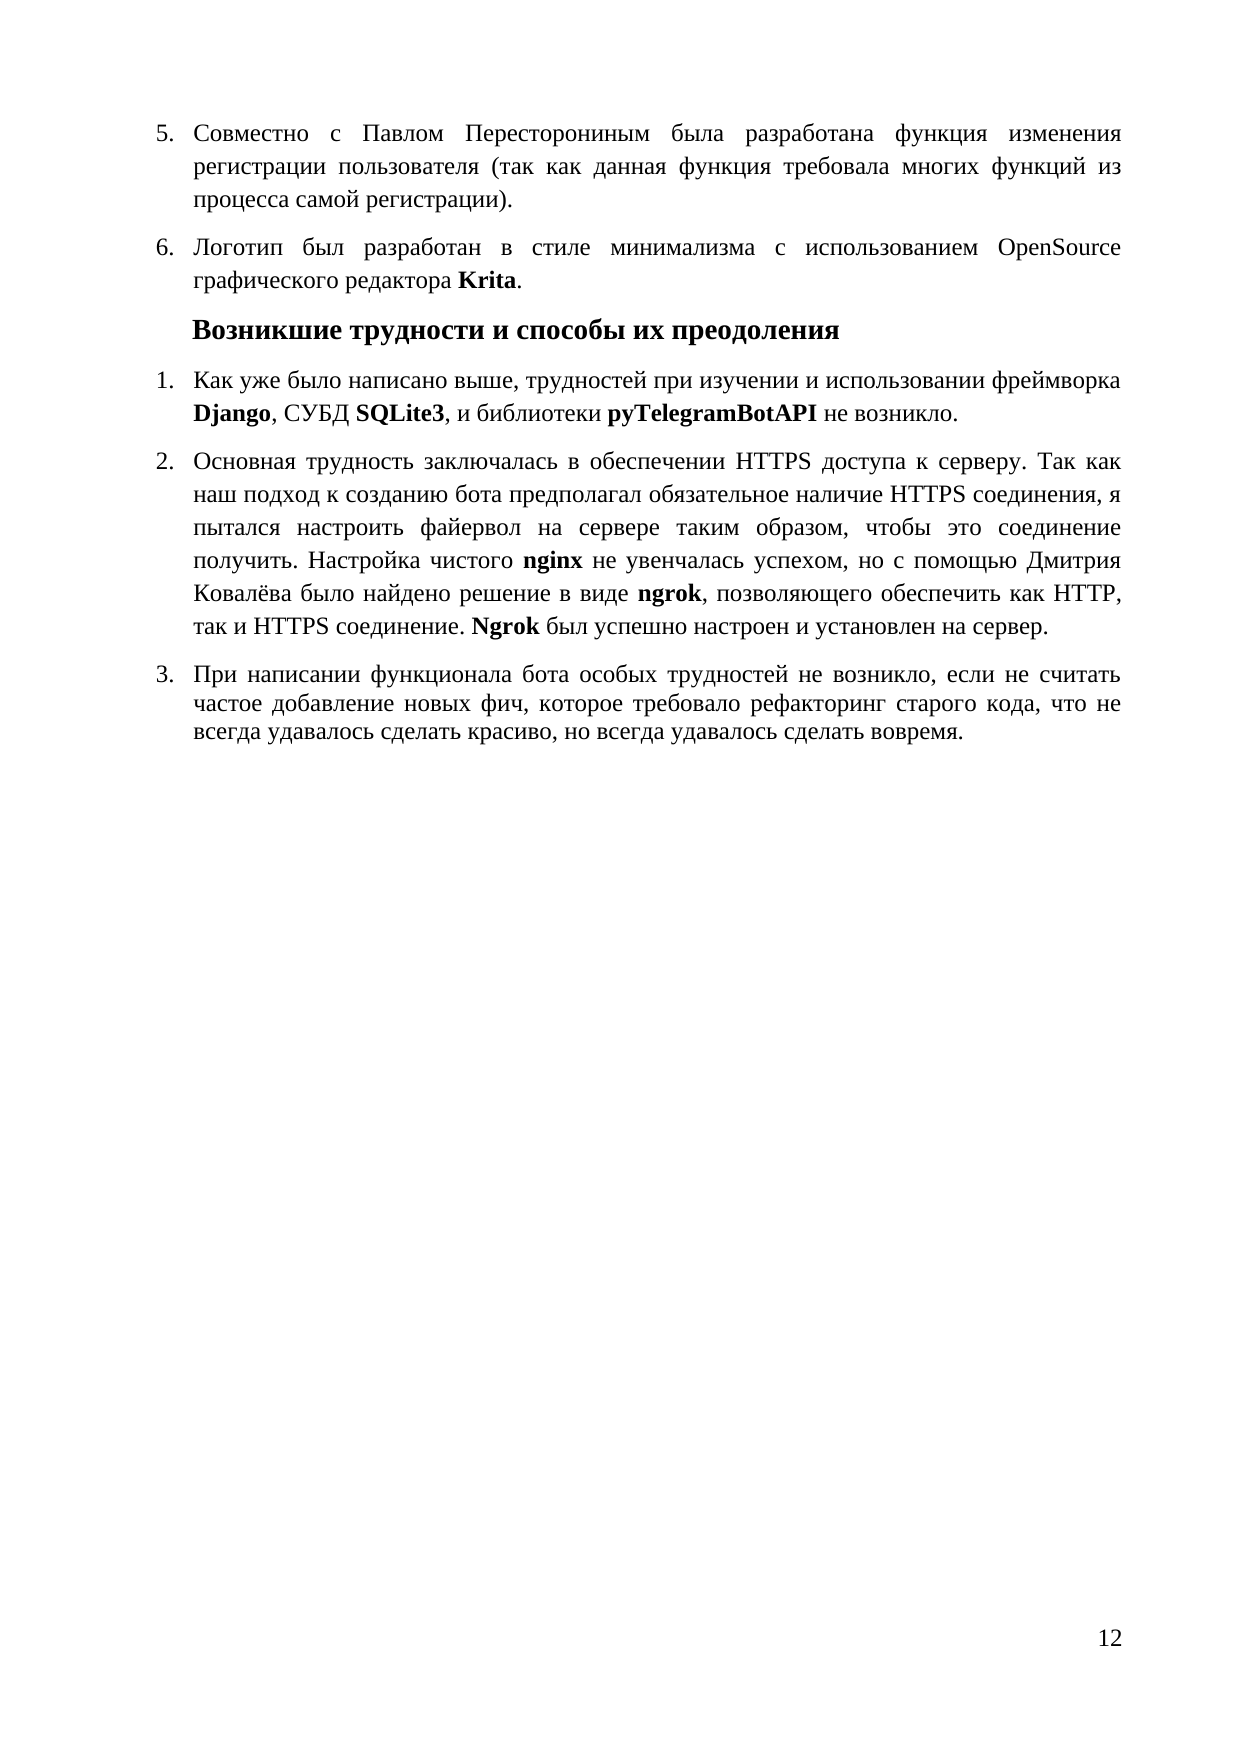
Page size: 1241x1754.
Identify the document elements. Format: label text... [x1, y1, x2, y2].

text Возникшие трудности и способы их преодоления [118, 312, 1122, 346]
list Основная трудность заключалась в обеспечении HTTPS доступа к серверу. Так как наш подход к созданию бота предполагал обязательное наличие HTTPS соединения, я пытался настроить файервол на сервере таким образом, чтобы это соединение получить. Настройка чистого nginx не увенчалась успехом, но с помощью Дмитрия Ковалёва было найдено решение в виде ngrok, позволяющего обеспечить как HTTP, так и HTTPS соединение. Ngrok был успешно настроен и установлен на сервер. [156, 446, 1122, 640]
list Совместно с Павлом Пересторониным была разработана функция изменения регистрации пользователя (так как данная функция требовала многих функций из процесса самой регистрации). [156, 118, 1122, 213]
list При написании функционала бота особых трудностей не возникло, если не считать частое добавление новых фич, которое требовало рефакторинг старого кода, что не всегда удавалось сделать красиво, но всегда удавалось сделать вовремя. [156, 659, 1122, 745]
list Как уже было написано выше, трудностей при изучении и использовании фреймворка Django, СУБД SQLite3, и библиотеки pyTelegramBotAPI не возникло. [156, 366, 1122, 427]
list Логотип был разработан в стиле минимализма с использованием OpenSource графического редактора Krita. [156, 232, 1122, 293]
